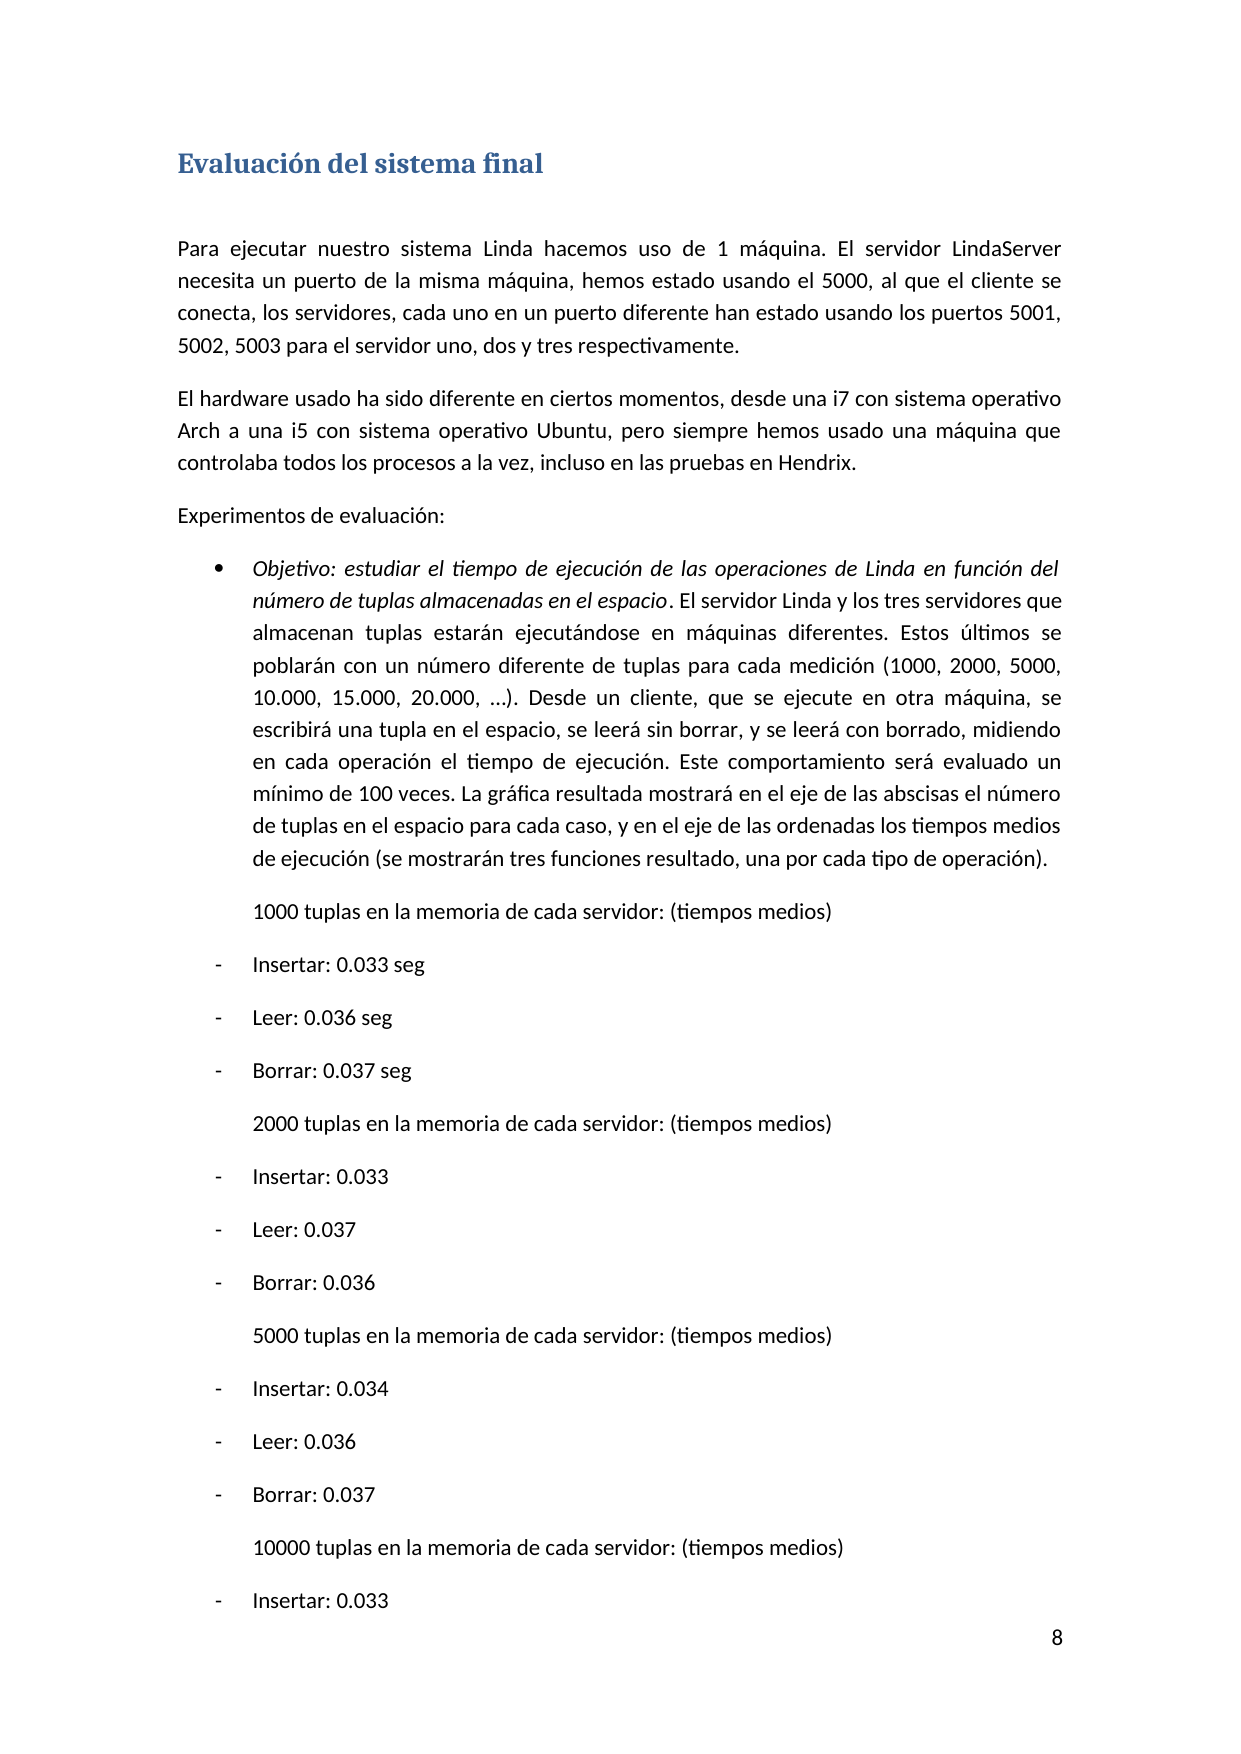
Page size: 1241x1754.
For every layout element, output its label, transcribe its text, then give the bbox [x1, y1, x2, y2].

list Leer: 0.036 seg [215, 1003, 1063, 1031]
list Insertar: 0.034 [215, 1374, 1063, 1402]
text Experimentos de evaluación: [177, 501, 1063, 529]
list Borrar: 0.036 [215, 1268, 1063, 1296]
text Para ejecutar nuestro sistema Linda hacemos uso de 1 máquina. El servidor LindaServer necesita un puerto de la misma máquina, hemos estado usando el 5000, al que el cliente se conecta, los servidores, cada uno en un puerto diferente han estado usando los puertos 5001, 5002, 5003 para el servidor uno, dos y tres respectivamente. [177, 234, 1063, 359]
list Borrar: 0.037 [215, 1480, 1063, 1508]
list Insertar: 0.033 seg [215, 950, 1063, 978]
list 2000 tuplas en la memoria de cada servidor: (tiempos medios) [252, 1109, 1063, 1137]
list Leer: 0.036 [215, 1427, 1063, 1455]
list Objetivo: estudiar el tiempo de ejecución de las operaciones de Linda en función del número de tuplas almacenadas en el espacio. El servidor Linda y los tres servidores que almacenan tuplas estarán ejecutándose en máquinas diferentes. Estos últimos se poblarán con un número diferente de tuplas para cada medición (1000, 2000, 5000, 10.000, 15.000, 20.000, …). Desde un cliente, que se ejecute en otra máquina, se escribirá una tupla en el espacio, se leerá sin borrar, y se leerá con borrado, midiendo en cada operación el tiempo de ejecución. Este comportamiento será evaluado un mínimo de 100 veces. La gráfica resultada mostrará en el eje de las abscisas el número de tuplas en el espacio para cada caso, y en el eje de las ordenadas los tiempos medios de ejecución (se mostrarán tres funciones resultado, una por cada tipo de operación). [215, 554, 1063, 872]
list Insertar: 0.033 [215, 1162, 1063, 1190]
list Insertar: 0.033 [215, 1586, 1063, 1614]
text El hardware usado ha sido diferente en ciertos momentos, desde una i7 con sistema operativo Arch a una i5 con sistema operativo Ubuntu, pero siempre hemos usado una máquina que controlaba todos los procesos a la vez, incluso en las pruebas en Hendrix. [177, 384, 1063, 476]
list Leer: 0.037 [215, 1215, 1063, 1243]
list 1000 tuplas en la memoria de cada servidor: (tiempos medios) [252, 897, 1063, 925]
list Borrar: 0.037 seg [215, 1056, 1063, 1084]
subtitle Evaluación del sistema final [177, 148, 1063, 181]
list 10000 tuplas en la memoria de cada servidor: (tiempos medios) [252, 1533, 1063, 1561]
list 5000 tuplas en la memoria de cada servidor: (tiempos medios) [252, 1321, 1063, 1349]
